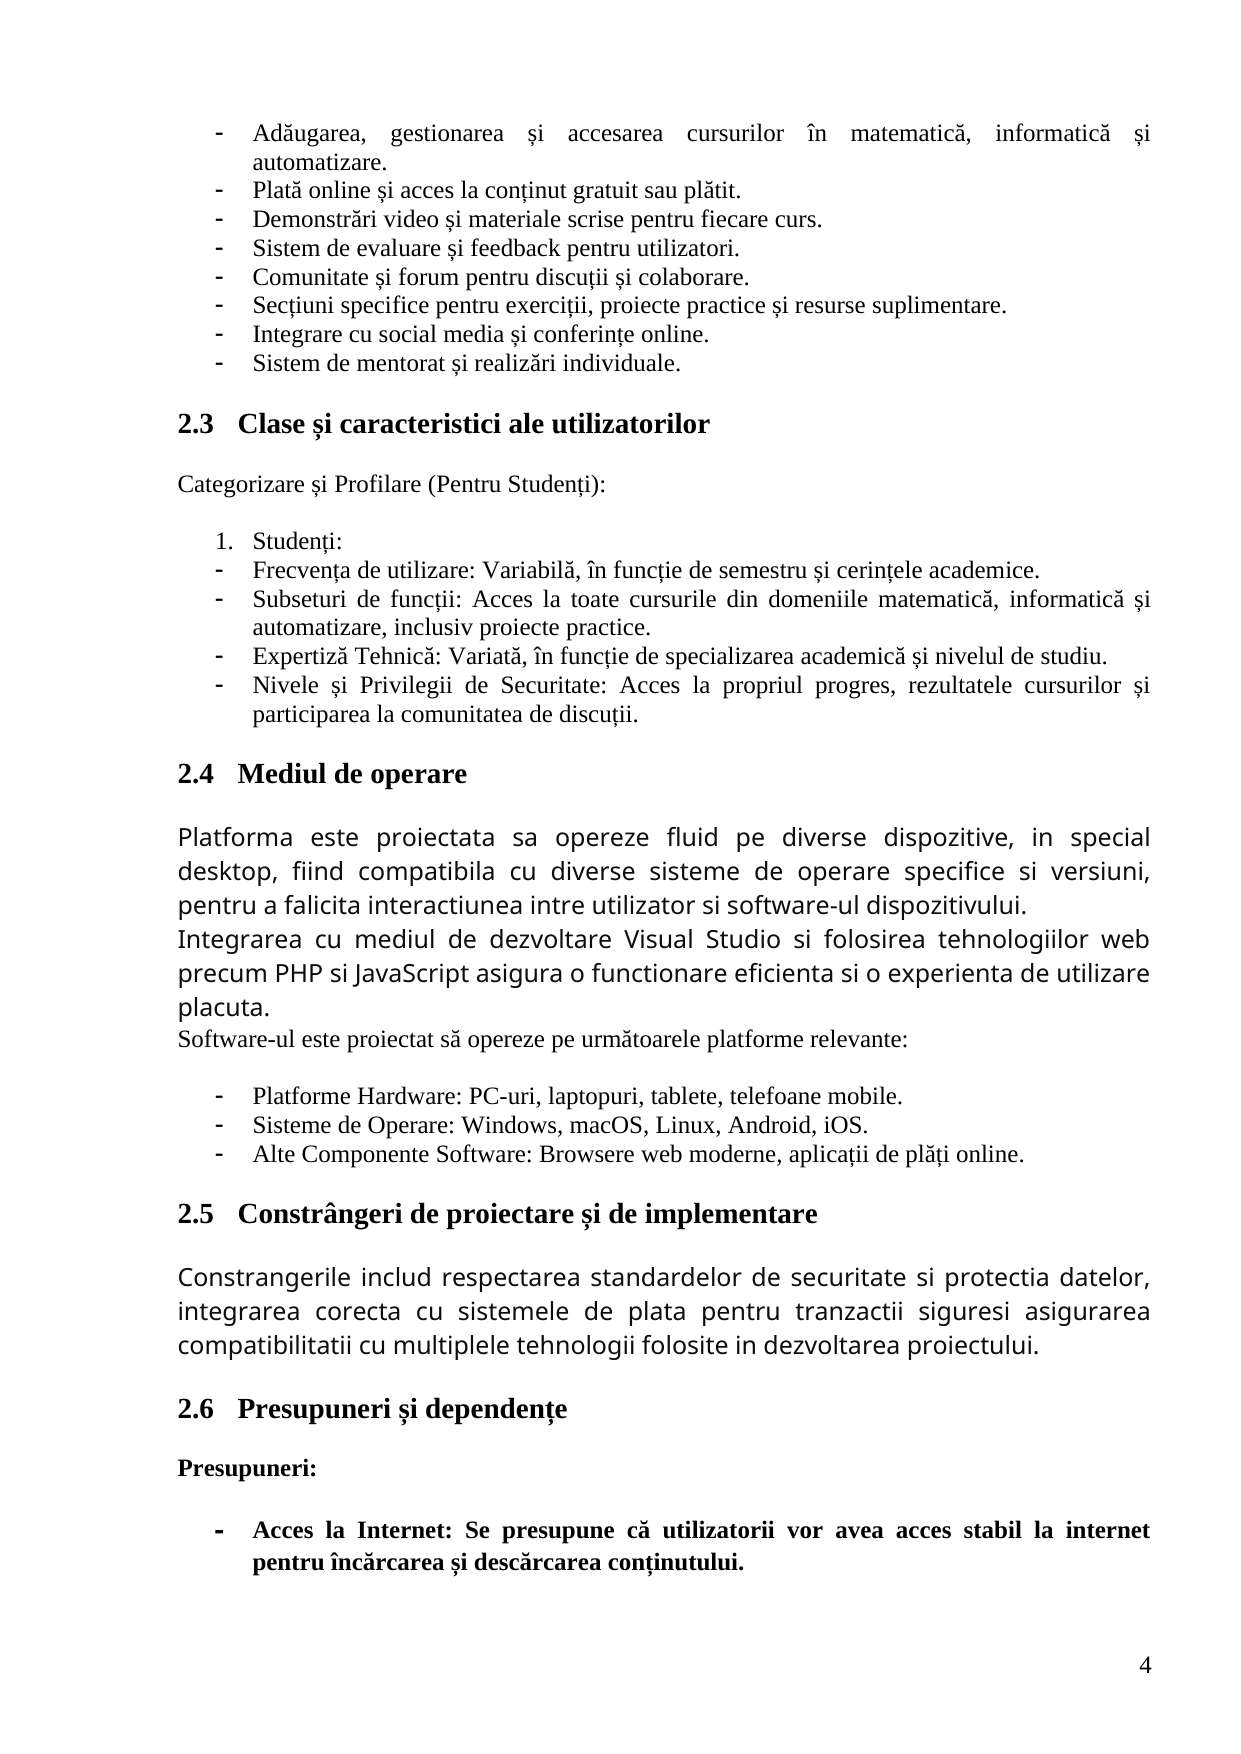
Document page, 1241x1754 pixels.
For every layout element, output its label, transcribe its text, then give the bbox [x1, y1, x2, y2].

list Frecvența de utilizare: Variabilă, în funcție de semestru și cerințele academice. [215, 555, 1152, 584]
list Subseturi de funcții: Acces la toate cursurile din domeniile matematică, informatică și automatizare, inclusiv proiecte practice. [215, 584, 1152, 641]
text Platforma este proiectata sa opereze fluid pe diverse dispozitive, in special desktop, fiind compatibila cu diverse sisteme de operare specifice si versiuni, pentru a falicita interactiunea intre utilizator si software-ul dispozitivului. [177, 819, 1152, 922]
subtitle Presupuneri și dependențe [177, 1391, 1152, 1424]
text Software-ul este proiectat să opereze pe următoarele platforme relevante: [177, 1024, 1152, 1052]
list Alte Componente Software: Browsere web moderne, aplicații de plăți online. [215, 1139, 1152, 1167]
text Presupuneri: [177, 1453, 1152, 1482]
list Comunitate și forum pentru discuții și colaborare. [215, 262, 1152, 291]
list Sisteme de Operare: Windows, macOS, Linux, Android, iOS. [215, 1110, 1152, 1139]
list Plată online și acces la conținut gratuit sau plătit. [215, 176, 1152, 204]
text Integrarea cu mediul de dezvoltare Visual Studio si folosirea tehnologiilor web precum PHP si JavaScript asigura o functionare eficienta si o experienta de utilizare placuta. [177, 922, 1152, 1024]
list Sistem de evaluare și feedback pentru utilizatori. [215, 233, 1152, 262]
subtitle Constrângeri de proiectare și de implementare [177, 1197, 1152, 1230]
subtitle Clase și caracteristici ale utilizatorilor [177, 406, 1152, 439]
text Categorizare și Profilare (Pentru Studenți): [177, 469, 1152, 497]
subtitle Mediul de operare [177, 757, 1152, 790]
list Studenți: [215, 526, 1152, 555]
list Nivele și Privilegii de Securitate: Acces la propriul progres, rezultatele cursurilor și participarea la comunitatea de discuții. [215, 670, 1152, 727]
list Platforme Hardware: PC-uri, laptopuri, tablete, telefoane mobile. [215, 1081, 1152, 1110]
list Acces la Internet: Se presupune că utilizatorii vor avea acces stabil la internet pentru încărcarea și descărcarea conținutului. [215, 1516, 1152, 1575]
text Constrangerile includ respectarea standardelor de securitate si protectia datelor, integrarea corecta cu sistemele de plata pentru tranzactii siguresi asigurarea compatibilitatii cu multiplele tehnologii folosite in dezvoltarea proiectului. [177, 1259, 1152, 1362]
list Demonstrări video și materiale scrise pentru fiecare curs. [215, 204, 1152, 233]
list Adăugarea, gestionarea și accesarea cursurilor în matematică, informatică și automatizare. [215, 118, 1152, 176]
list Secțiuni specifice pentru exerciții, proiecte practice și resurse suplimentare. [215, 291, 1152, 319]
list Integrare cu social media și conferințe online. [215, 319, 1152, 348]
list Sistem de mentorat și realizări individuale. [215, 348, 1152, 377]
list Expertiză Tehnică: Variată, în funcție de specializarea academică și nivelul de studiu. [215, 641, 1152, 670]
